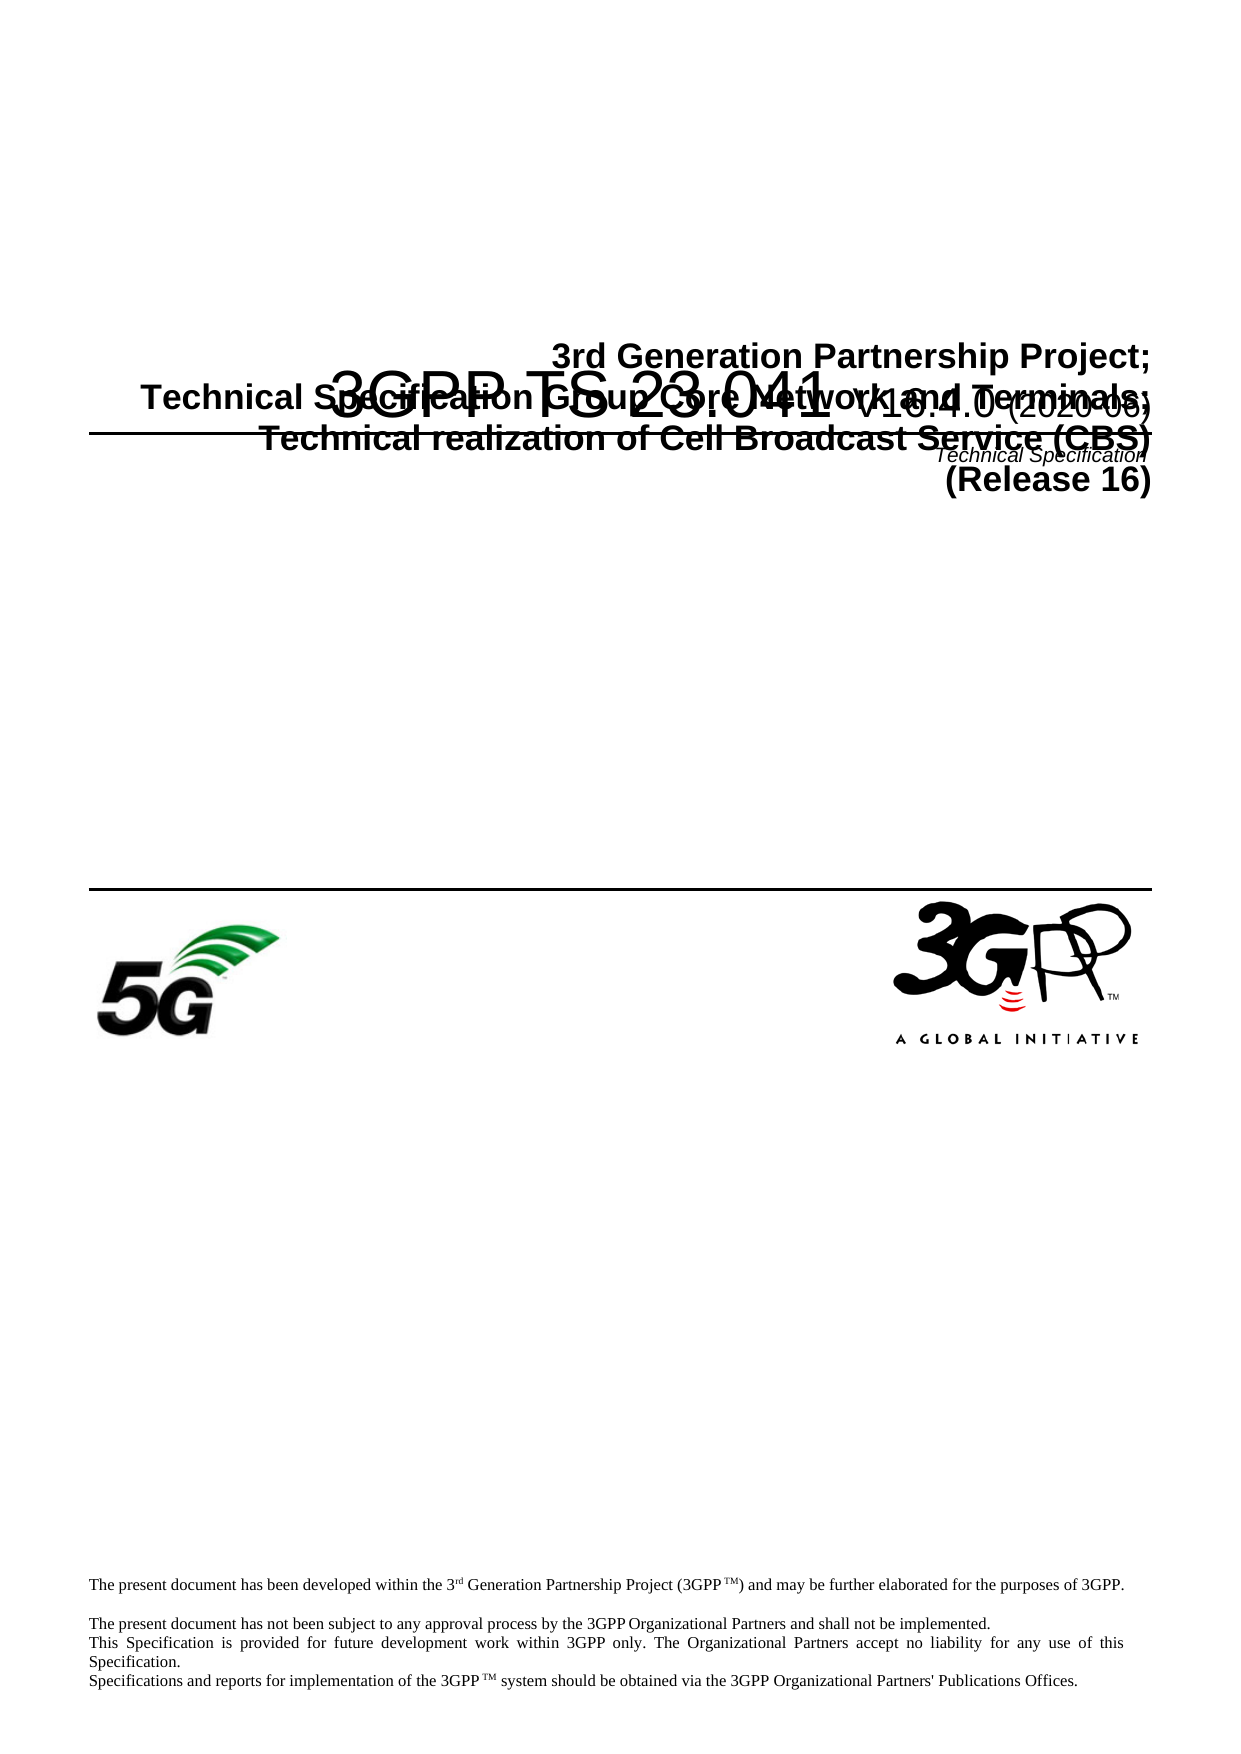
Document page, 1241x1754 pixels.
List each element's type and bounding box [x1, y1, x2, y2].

picture [88, 911, 287, 1049]
picture [885, 893, 1152, 1049]
